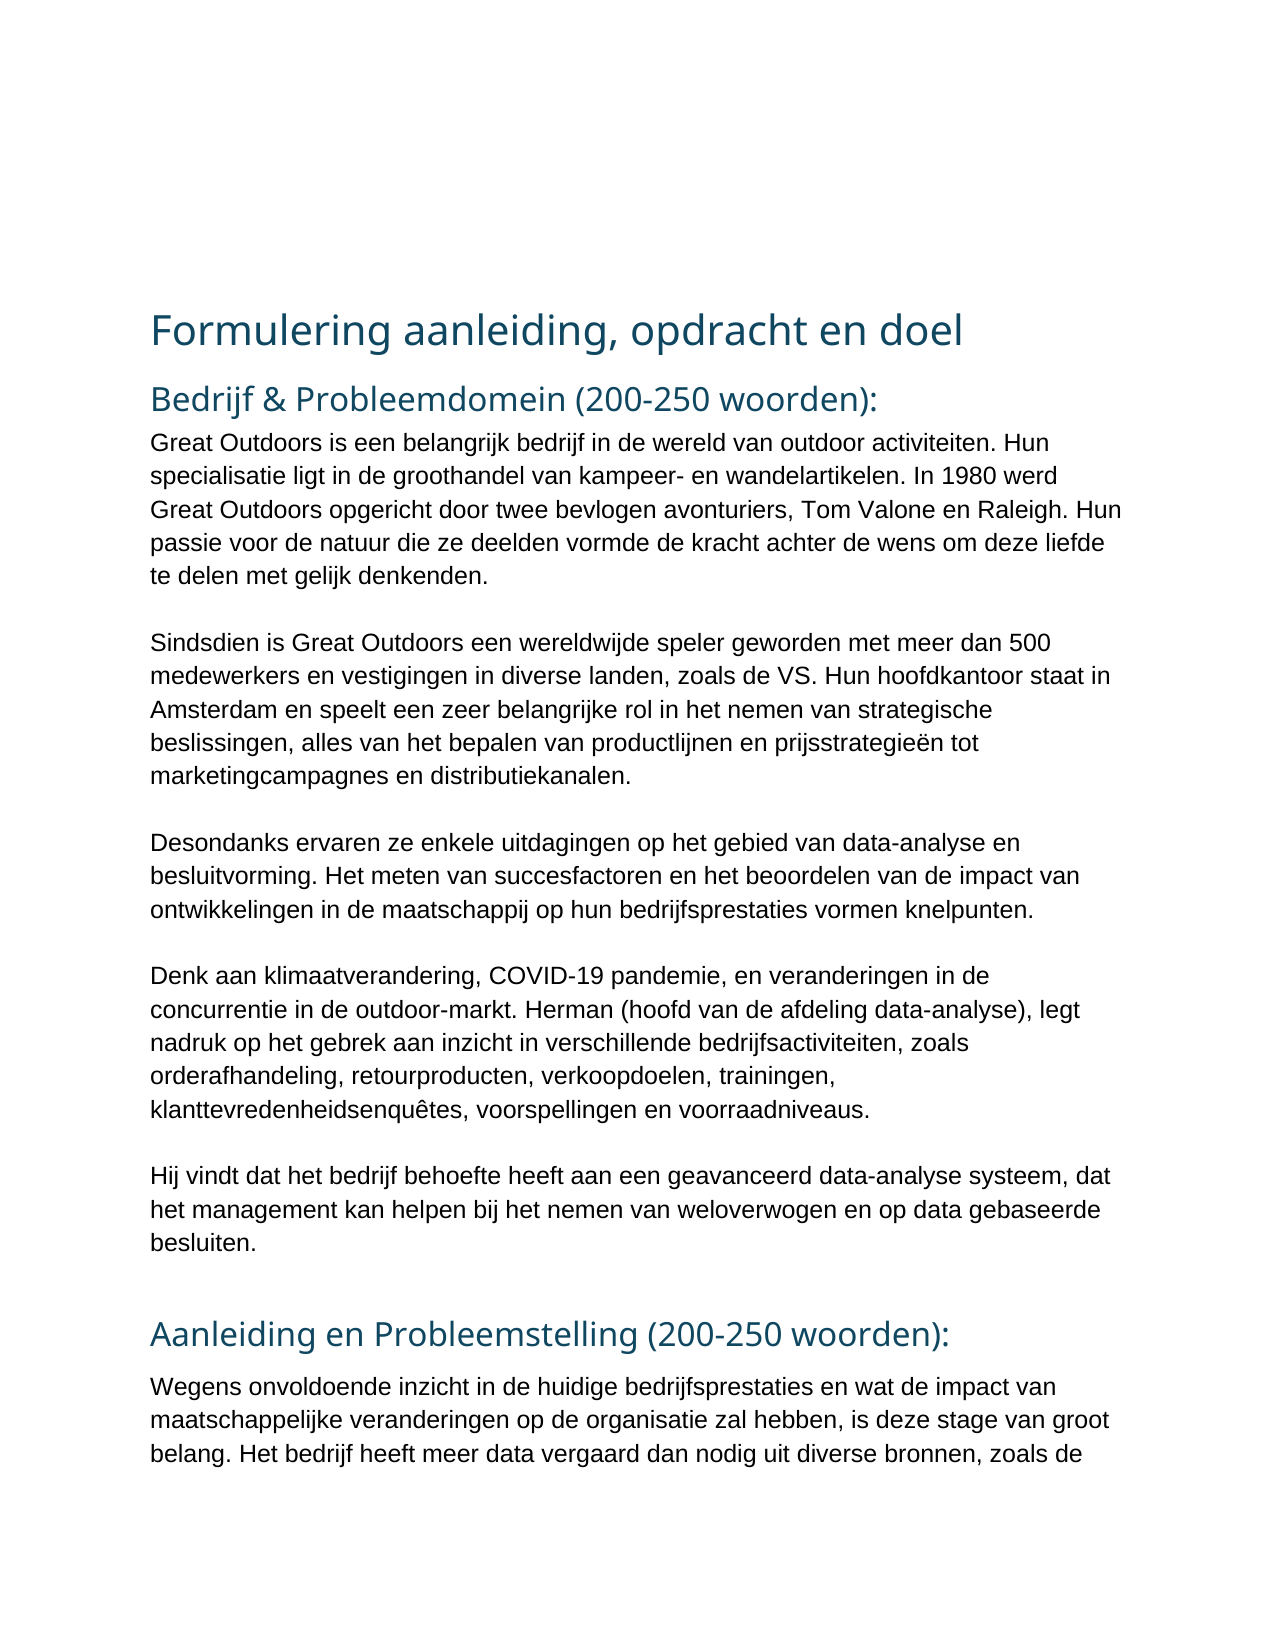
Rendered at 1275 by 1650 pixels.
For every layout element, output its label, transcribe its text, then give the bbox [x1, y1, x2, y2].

text Desondanks ervaren ze enkele uitdagingen op het gebied van data-analyse en besluitvorming. Het meten van succesfactoren en het beoordelen van de impact van ontwikkelingen in de maatschappij op hun bedrijfsprestaties vormen knelpunten. [150, 828, 1125, 923]
subtitle Aanleiding en Probleemstelling (200-250 woorden): [150, 1311, 1125, 1357]
text Denk aan klimaatverandering, COVID-19 pandemie, en veranderingen in de concurrentie in de outdoor-markt. Herman (hoofd van de afdeling data-analyse), legt nadruk op het gebrek aan inzicht in verschillende bedrijfsactiviteiten, zoals orderafhandeling, retourproducten, verkoopdoelen, trainingen, klanttevredenheidsenquêtes, voorspellingen en voorraadniveaus. [150, 961, 1125, 1123]
text Bedrijf & Probleemdomein (200-250 woorden): [150, 375, 1125, 421]
text Sindsdien is Great Outdoors een wereldwijde speler geworden met meer dan 500 medewerkers en vestigingen in diverse landen, zoals de VS. Hun hoofdkantoor staat in Amsterdam en speelt een zeer belangrijke rol in het nemen van strategische beslissingen, alles van het bepalen van productlijnen en prijsstrategieën tot marketingcampagnes en distributiekanalen. [150, 628, 1125, 790]
text Hij vindt dat het bedrijf behoefte heeft aan een geavanceerd data-analyse systeem, dat het management kan helpen bij het nemen van weloverwogen en op data gebaseerde besluiten. [150, 1161, 1125, 1257]
subtitle Formulering aanleiding, opdracht en doel [150, 301, 1125, 358]
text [150, 1372, 1125, 1468]
text Great Outdoors is een belangrijk bedrijf in de wereld van outdoor activiteiten. Hun specialisatie ligt in de groothandel van kampeer- en wandelartikelen. In 1980 werd Great Outdoors opgericht door twee bevlogen avonturiers, Tom Valone en Raleigh. Hun passie voor de natuur die ze deelden vormde de kracht achter de wens om deze liefde te delen met gelijk denkenden. [150, 428, 1125, 590]
